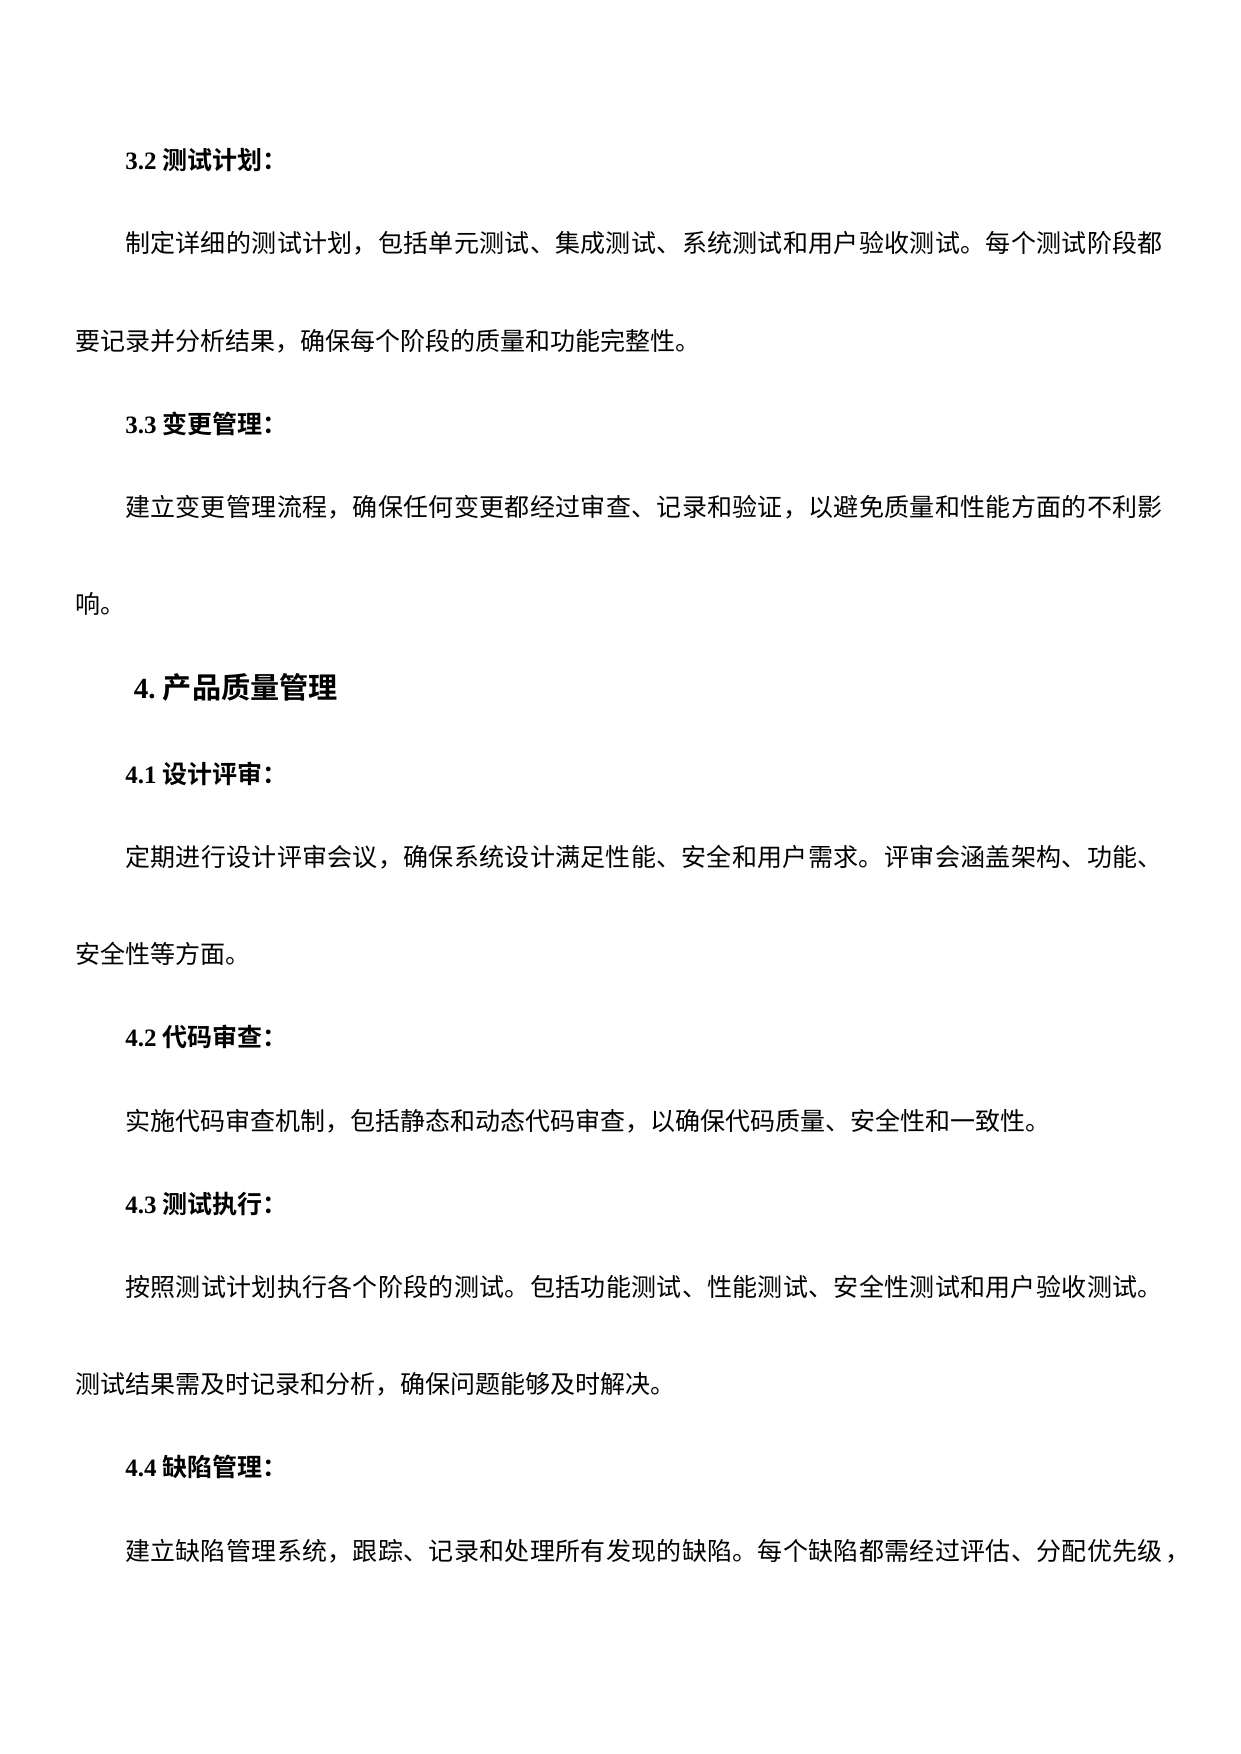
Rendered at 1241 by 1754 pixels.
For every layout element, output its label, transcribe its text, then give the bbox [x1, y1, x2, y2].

text 4. 产品质量管理 [75, 653, 1165, 718]
text 4.3 测试执行： [75, 1170, 1165, 1235]
text 4.2 代码审查： [75, 1003, 1165, 1068]
text 4.1 设计评审： [75, 740, 1165, 805]
text 建立变更管理流程，确保任何变更都经过审查、记录和验证，以避免质量和性能方面的不利影响。 [75, 473, 1165, 635]
text 按照测试计划执行各个阶段的测试。包括功能测试、性能测试、安全性测试和用户验收测试。测试结果需及时记录和分析，确保问题能够及时解决。 [75, 1253, 1165, 1415]
text 3.3 变更管理： [75, 390, 1165, 455]
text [75, 1517, 1165, 1582]
text 3.2 测试计划： [75, 126, 1165, 191]
text 4.4 缺陷管理： [75, 1433, 1165, 1498]
text 定期进行设计评审会议，确保系统设计满足性能、安全和用户需求。评审会涵盖架构、功能、安全性等方面。 [75, 823, 1165, 985]
text 实施代码审查机制，包括静态和动态代码审查，以确保代码质量、安全性和一致性。 [75, 1087, 1165, 1152]
text 制定详细的测试计划，包括单元测试、集成测试、系统测试和用户验收测试。每个测试阶段都要记录并分析结果，确保每个阶段的质量和功能完整性。 [75, 209, 1165, 372]
